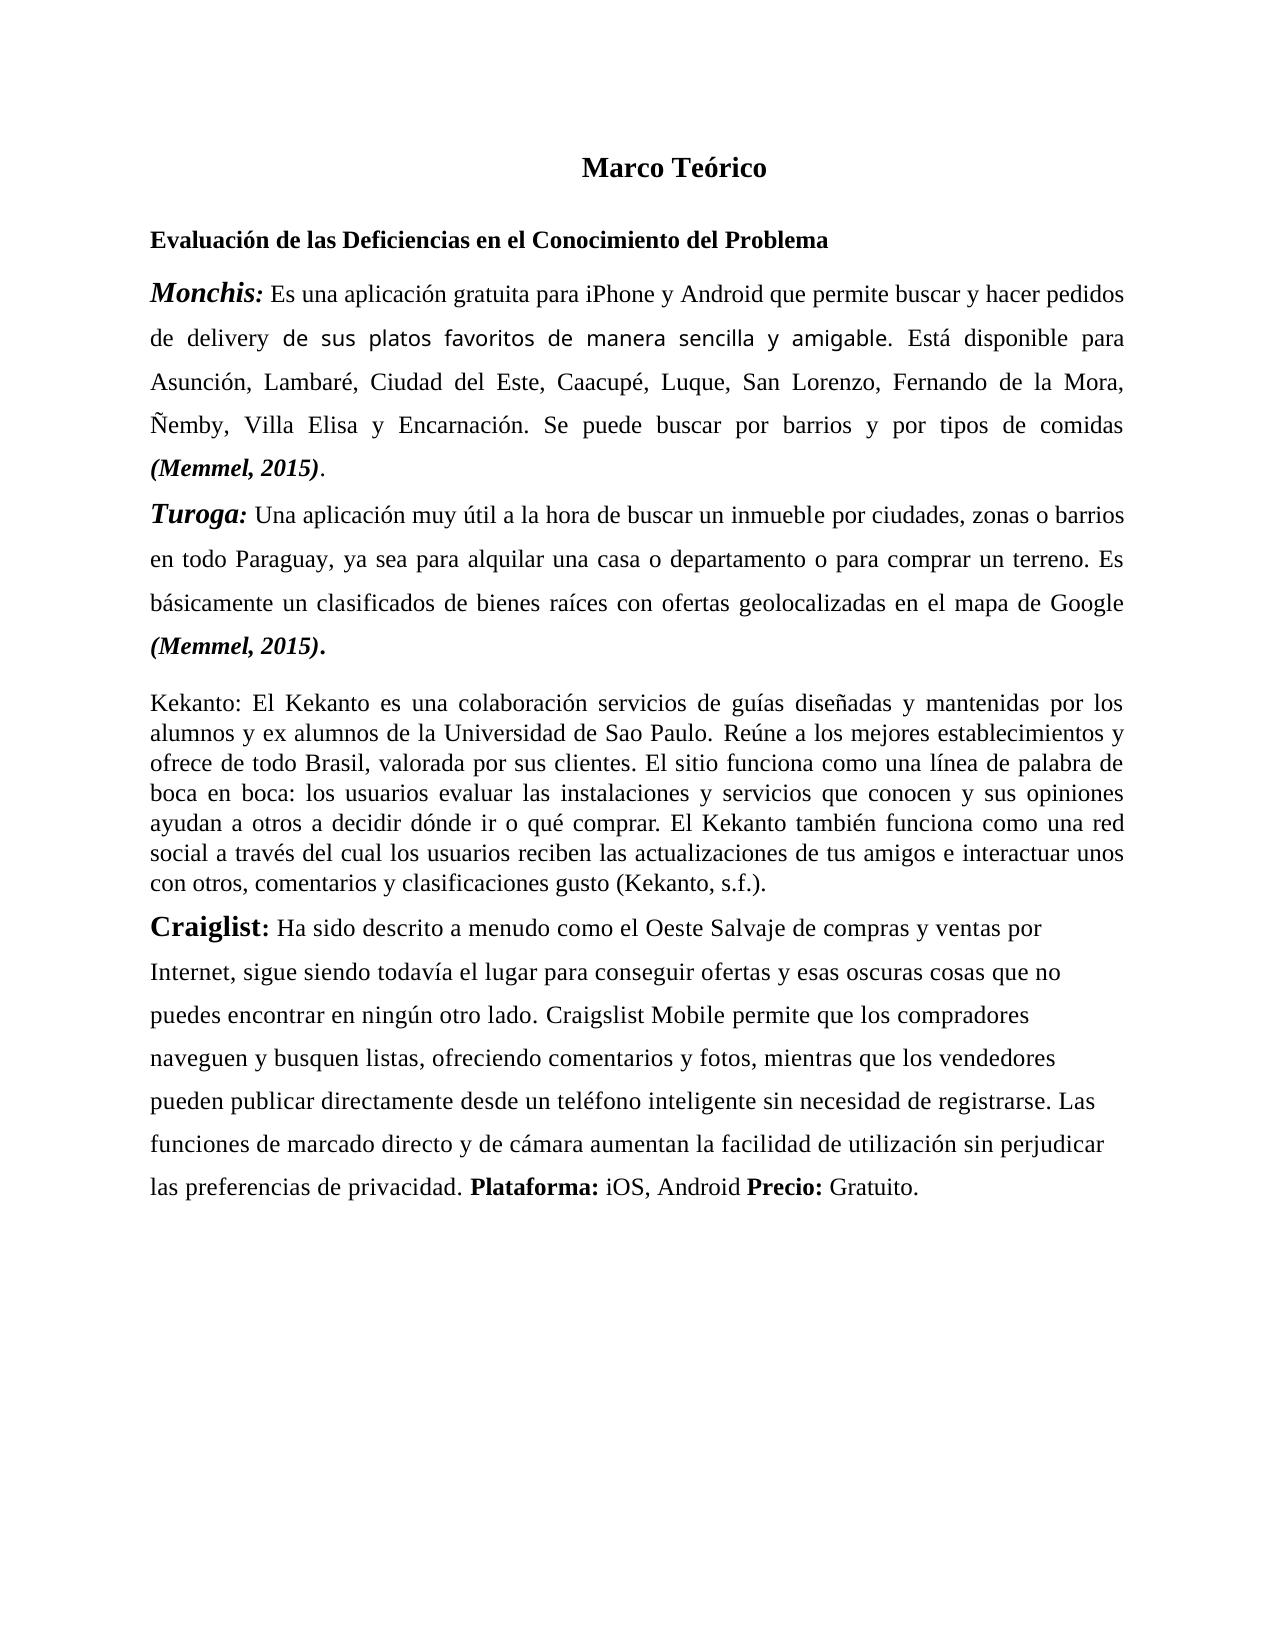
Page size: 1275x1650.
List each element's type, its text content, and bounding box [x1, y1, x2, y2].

text Marco Teórico [150, 150, 1125, 183]
subtitle Turoga: Una aplicación muy útil a la hora de buscar un inmueble por ciudades, zonas o barrios en todo Paraguay, ya sea para alquilar una casa o departamento o para comprar un terreno. Es básicamente un clasificados de bienes raíces con ofertas geolocalizadas en el mapa de Google. [150, 497, 1125, 659]
subtitle Monchis: Es una aplicación gratuita para iPhone y Android que permite buscar y hacer pedidos de delivery de sus platos favoritos de manera sencilla y amigable. Está disponible para Asunción, Lambaré, Ciudad del Este, Caacupé, Luque, San Lorenzo, Fernando de la Mora, Ñemby, Villa Elisa y Encarnación. Se puede buscar por barrios y por tipos de comidas. [150, 275, 1125, 482]
text Craiglist: Ha sido descrito a menudo como el Oeste Salvaje de compras y ventas por Internet, sigue siendo todavía el lugar para conseguir ofertas y esas oscuras cosas que no puedes encontrar en ningún otro lado. Craigslist Mobile permite que los compradores naveguen y busquen listas, ofreciendo comentarios y fotos, mientras que los vendedores pueden publicar directamente desde un teléfono inteligente sin necesidad de registrarse. Las funciones de marcado directo y de cámara aumentan la facilidad de utilización sin perjudicar las preferencias de privacidad. Plataforma: iOS, Android Precio: Gratuito. [150, 909, 1125, 1201]
subtitle Evaluación de las Deficiencias en el Conocimiento del Problema [150, 225, 1125, 254]
